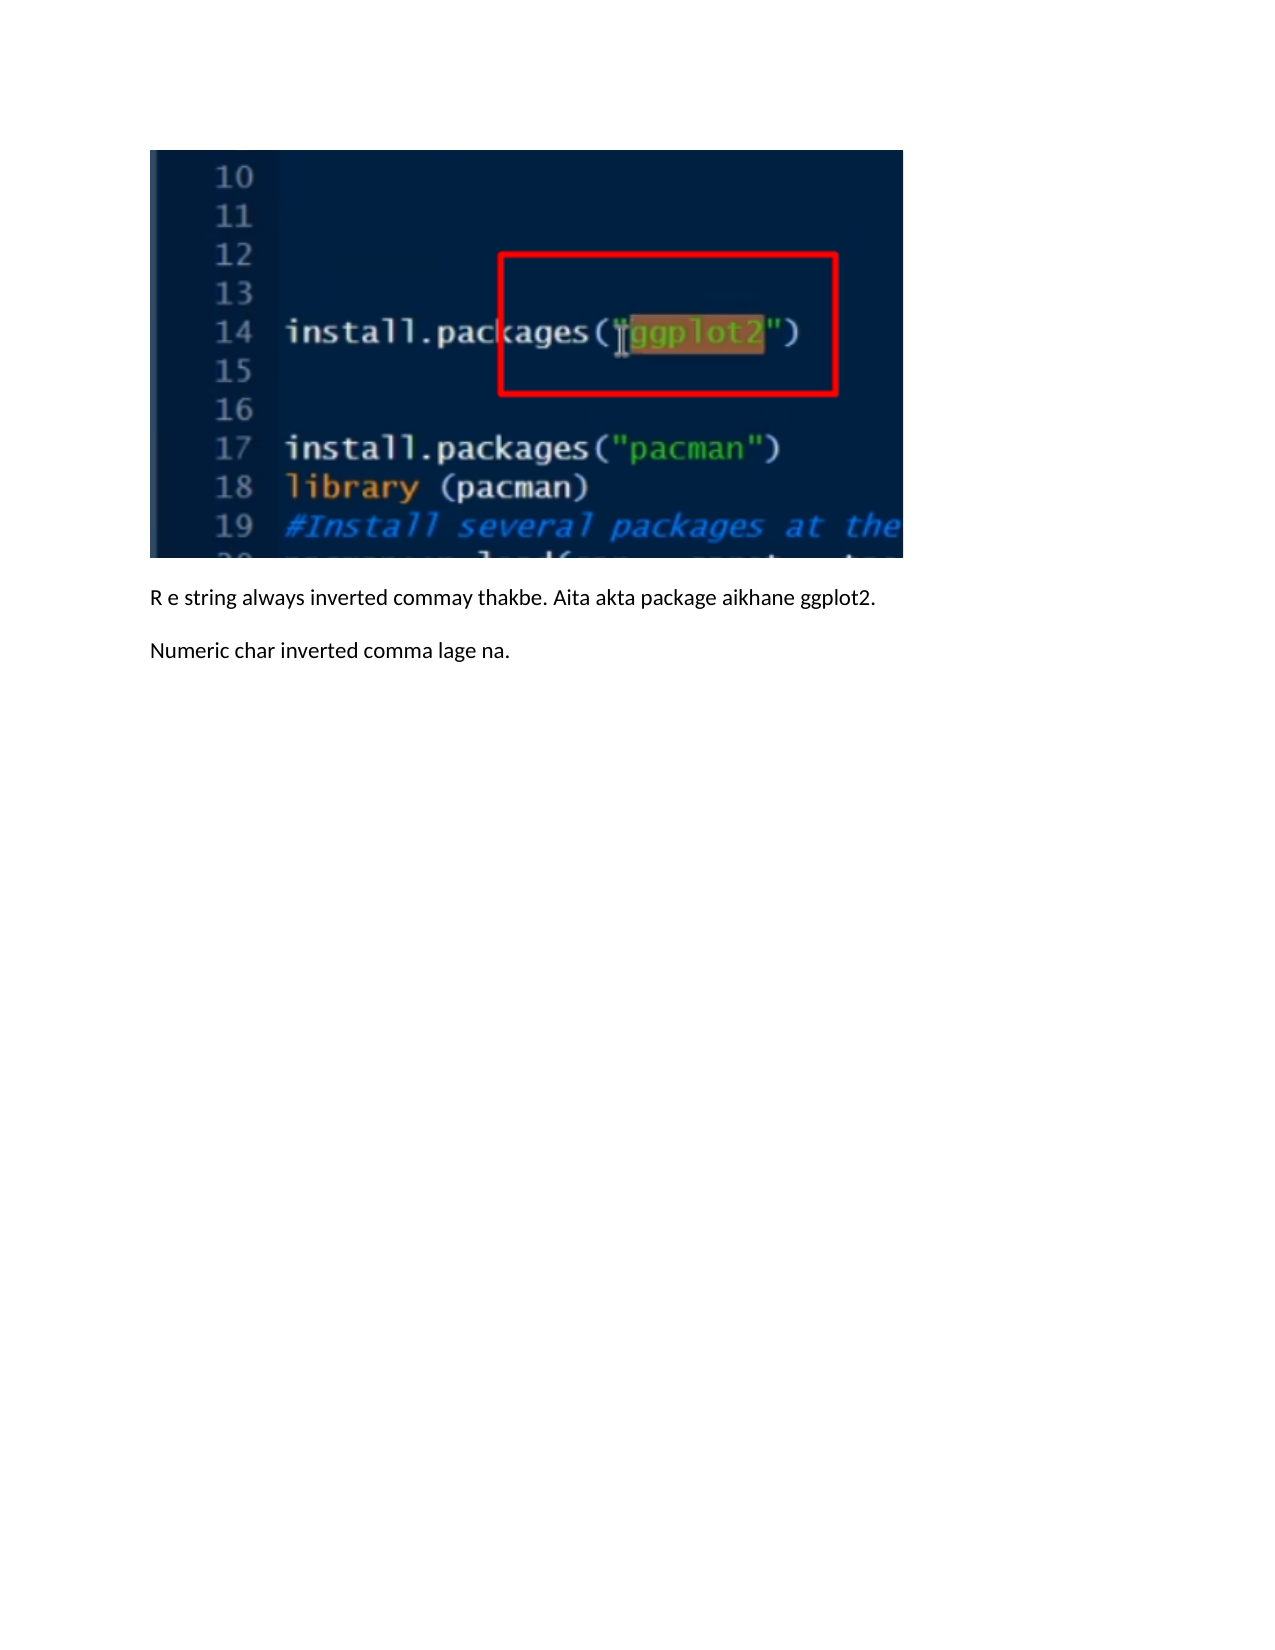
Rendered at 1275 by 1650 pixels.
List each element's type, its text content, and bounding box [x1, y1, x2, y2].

picture [150, 150, 904, 558]
text R e string always inverted commay thakbe. Aita akta package aikhane ggplot2. [150, 583, 1125, 611]
text Numeric char inverted comma lage na. [150, 636, 1125, 664]
